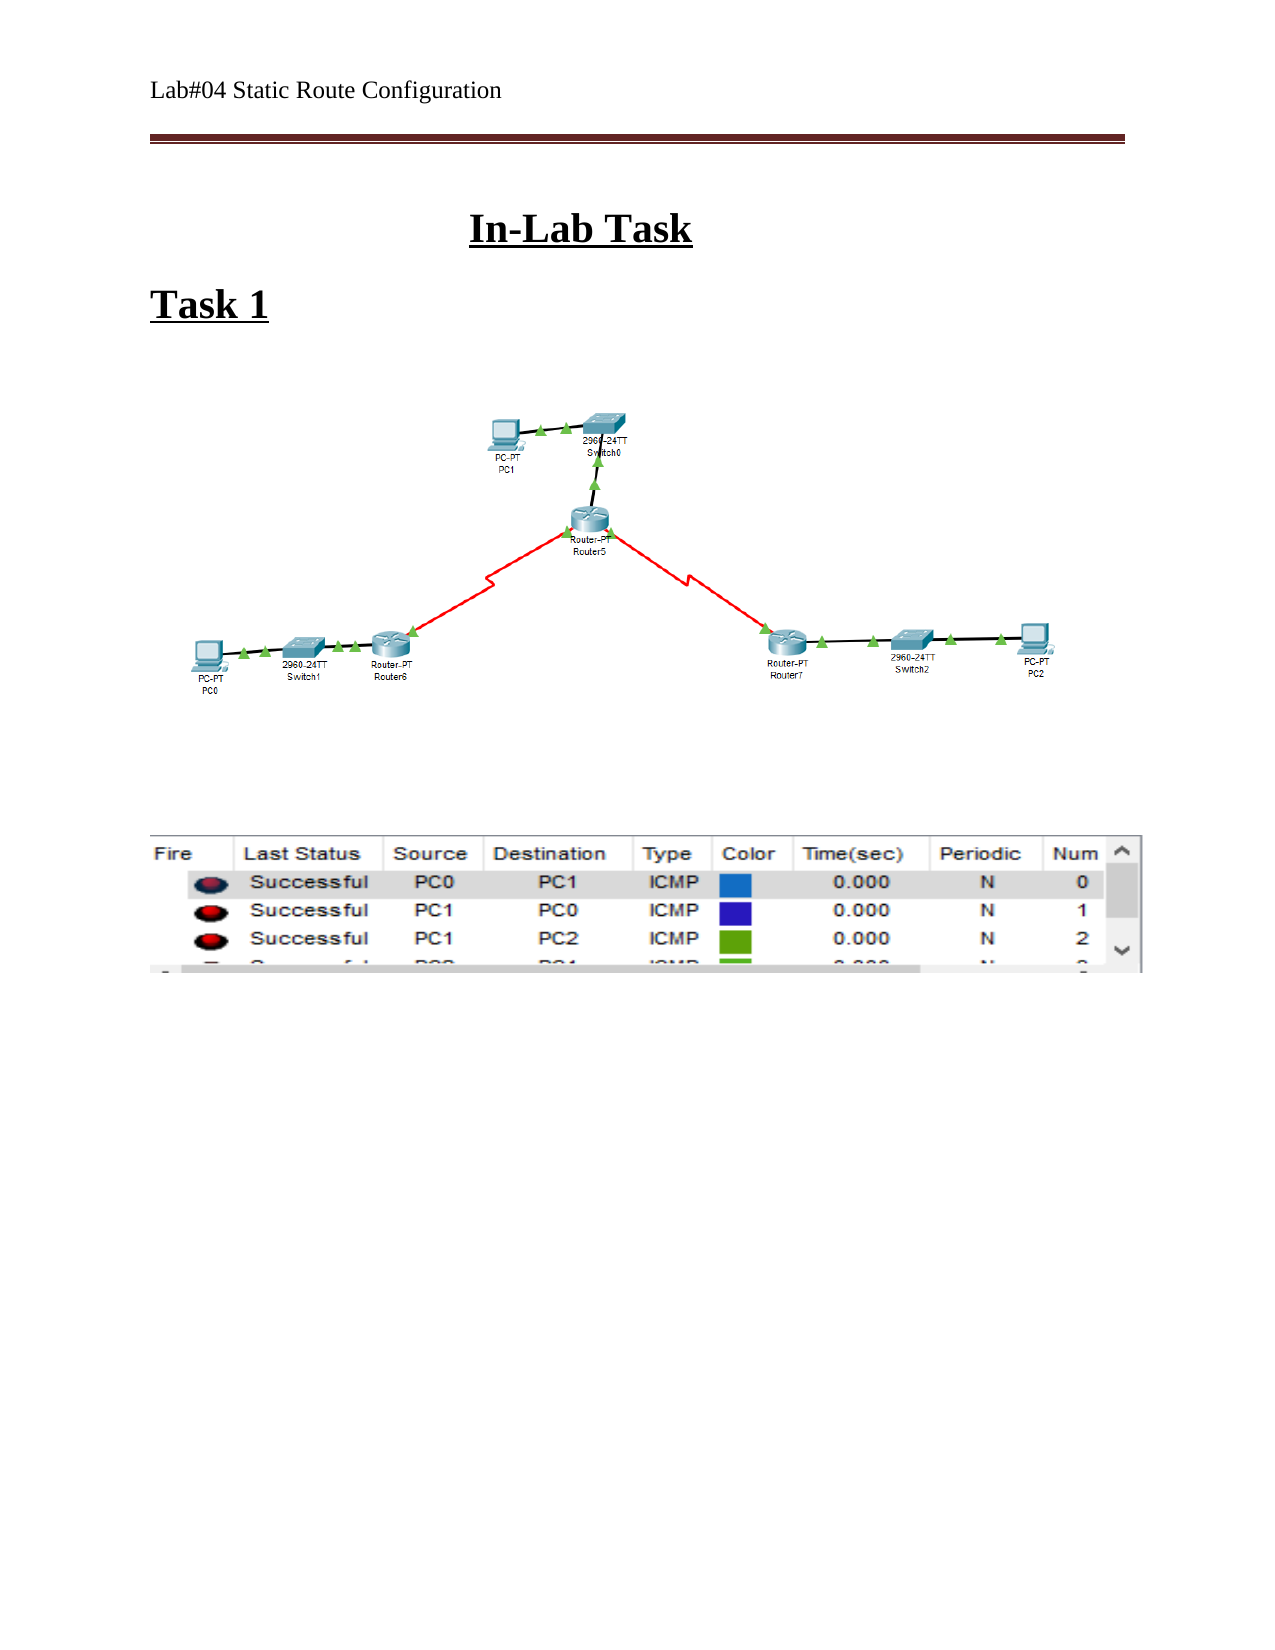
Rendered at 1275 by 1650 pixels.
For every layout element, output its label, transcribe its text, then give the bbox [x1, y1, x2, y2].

text Task 1 [150, 280, 1125, 328]
picture [150, 355, 1125, 703]
picture [150, 835, 1144, 973]
text In-Lab Task [150, 204, 1125, 252]
